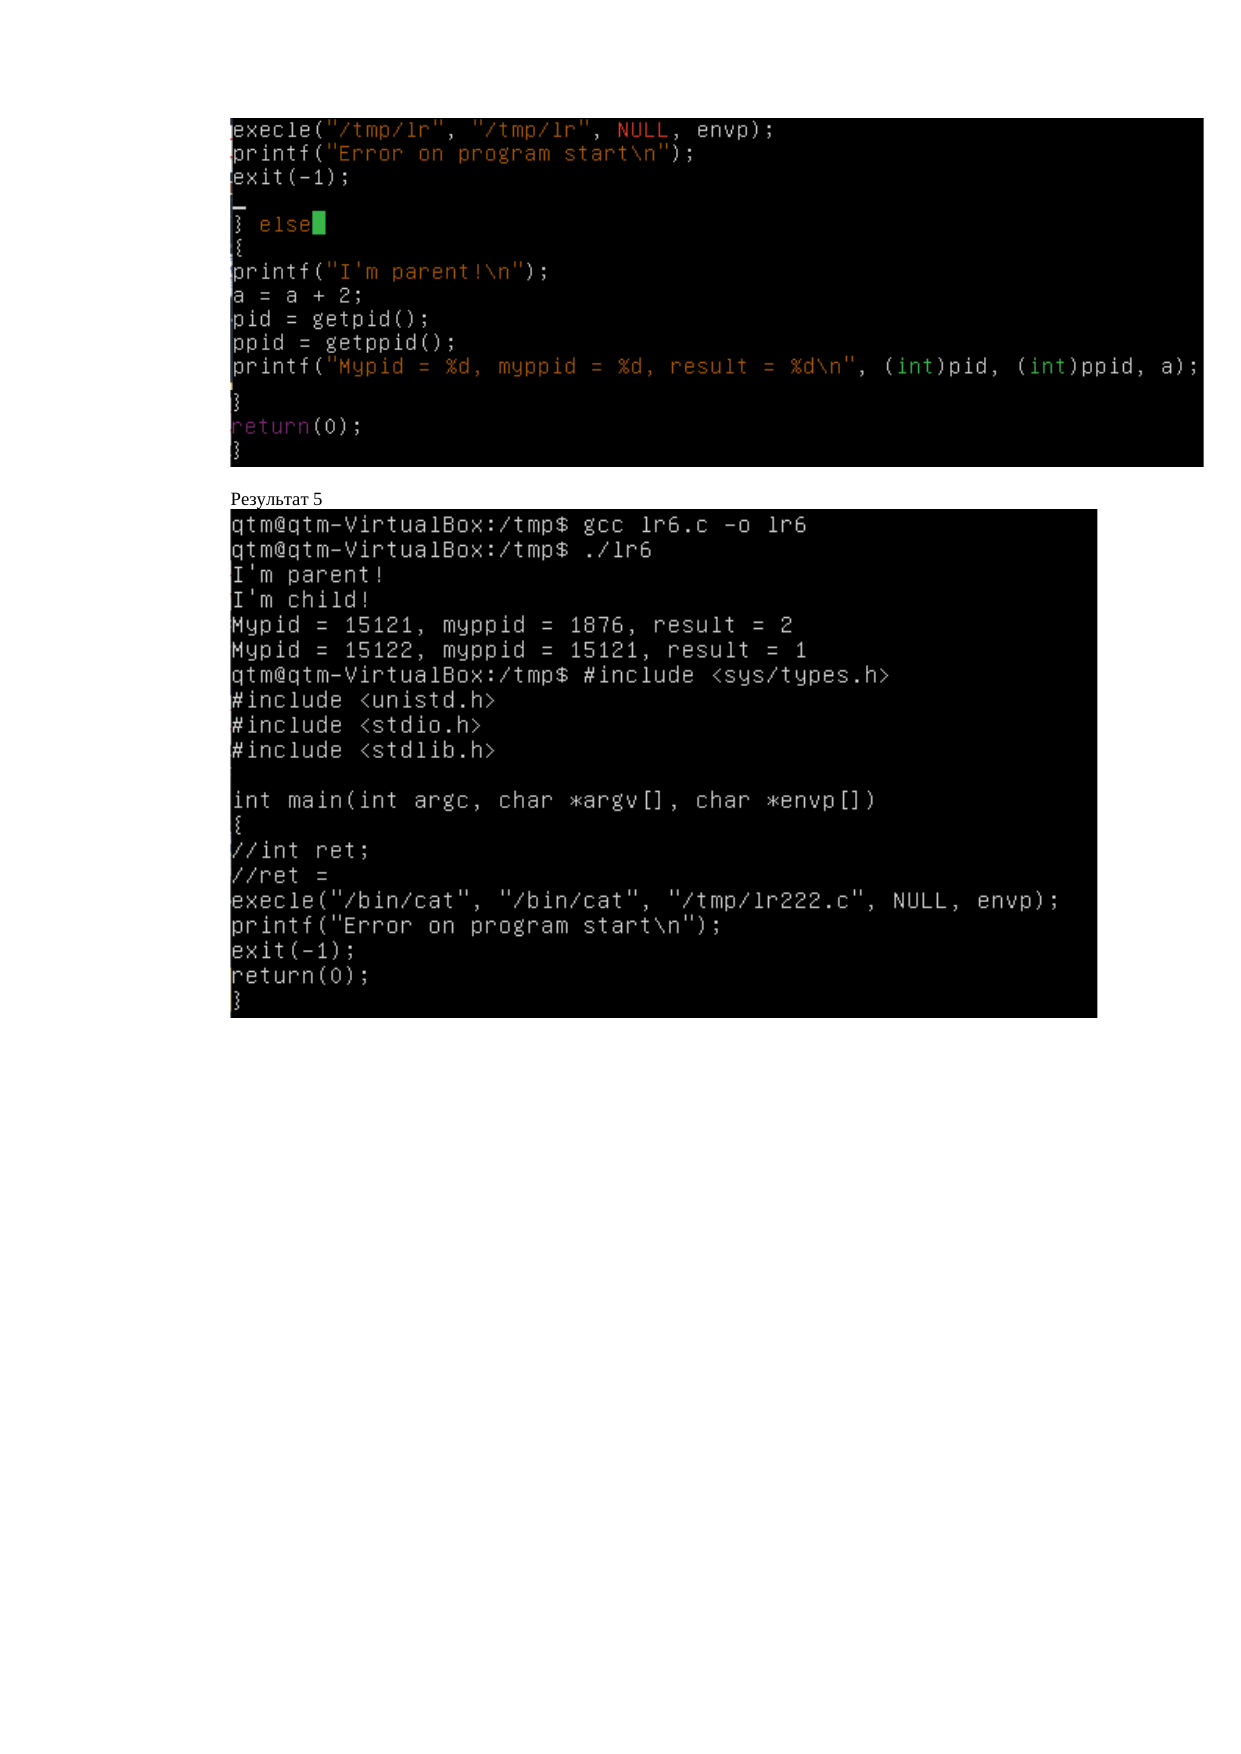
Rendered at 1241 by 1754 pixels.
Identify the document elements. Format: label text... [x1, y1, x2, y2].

text Результат 5 [177, 488, 1152, 510]
picture [230, 118, 1204, 467]
picture [230, 509, 1098, 1018]
